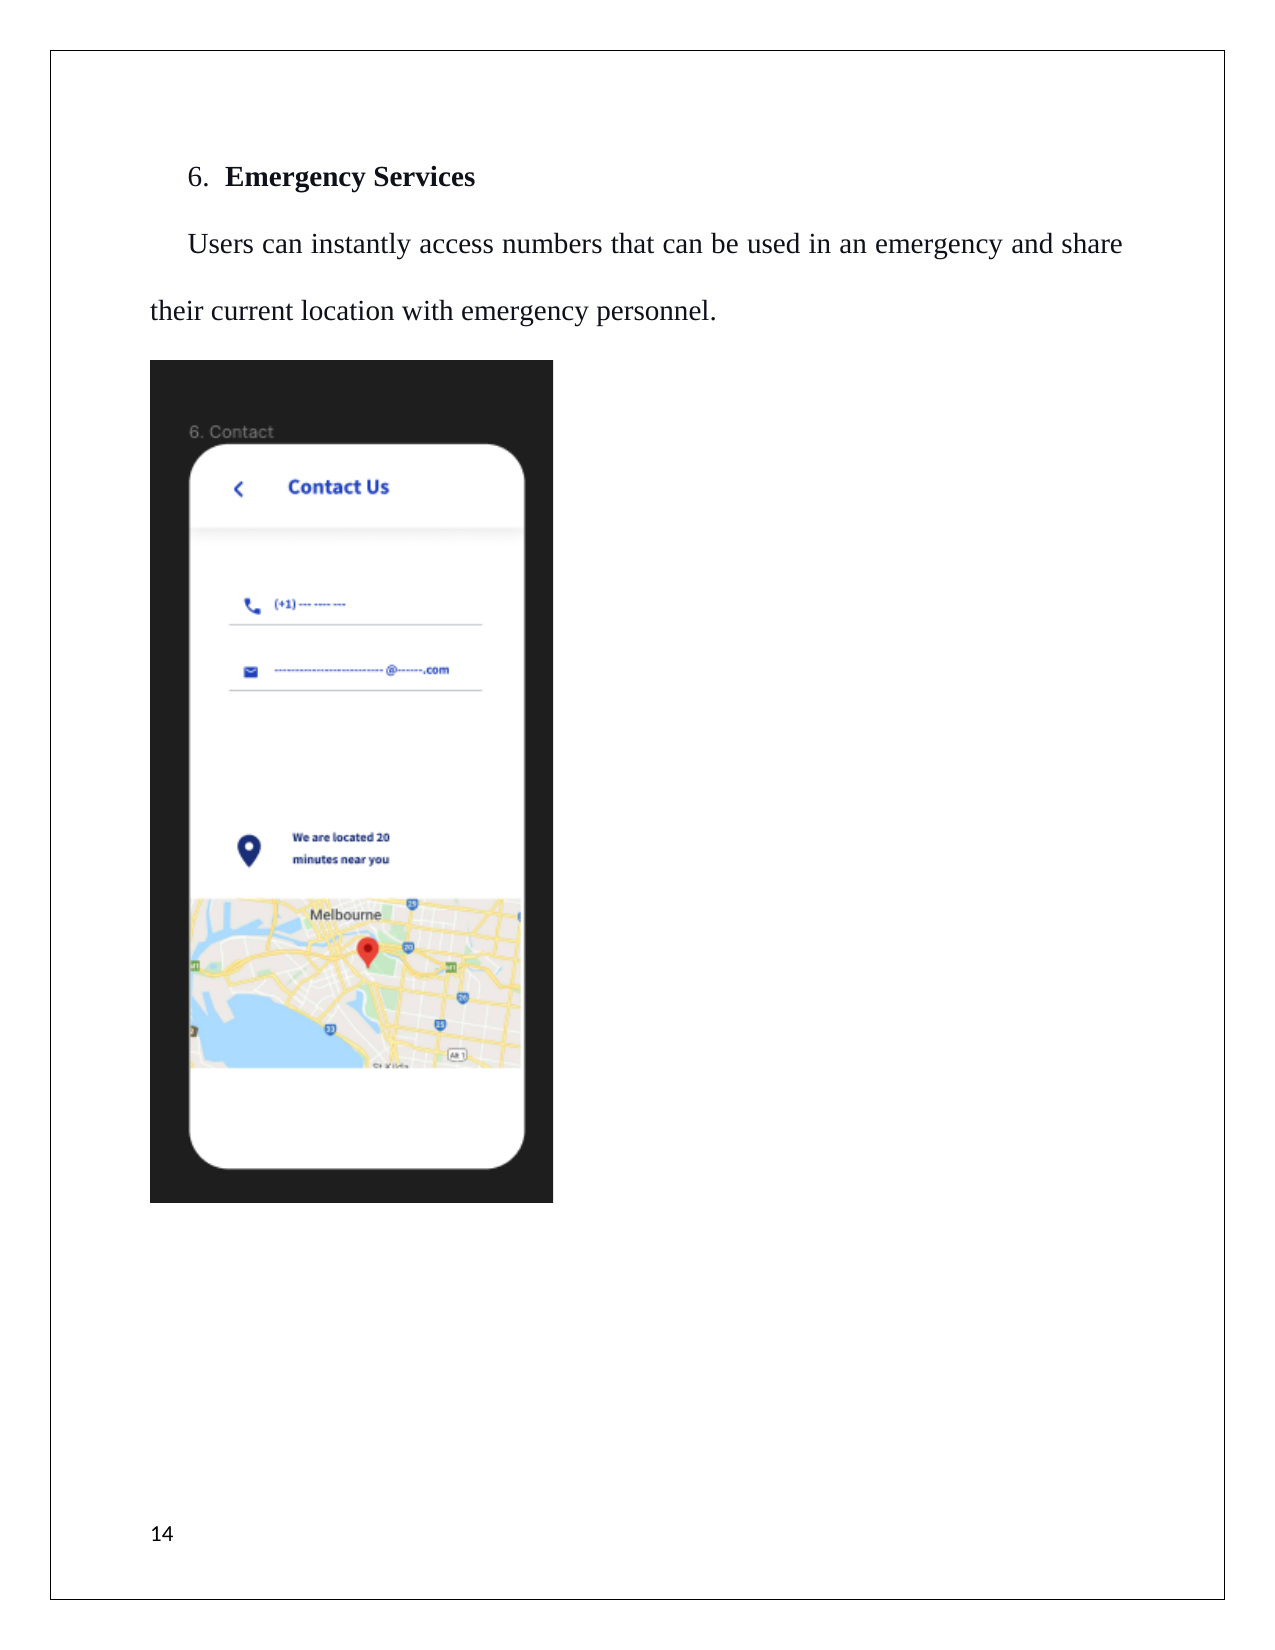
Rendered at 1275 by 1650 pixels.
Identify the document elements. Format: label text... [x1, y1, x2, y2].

picture [150, 360, 554, 1203]
text Users can instantly access numbers that can be used in an emergency and share their current location with emergency personnel. [150, 226, 1125, 327]
list Emergency Services [187, 159, 1125, 193]
